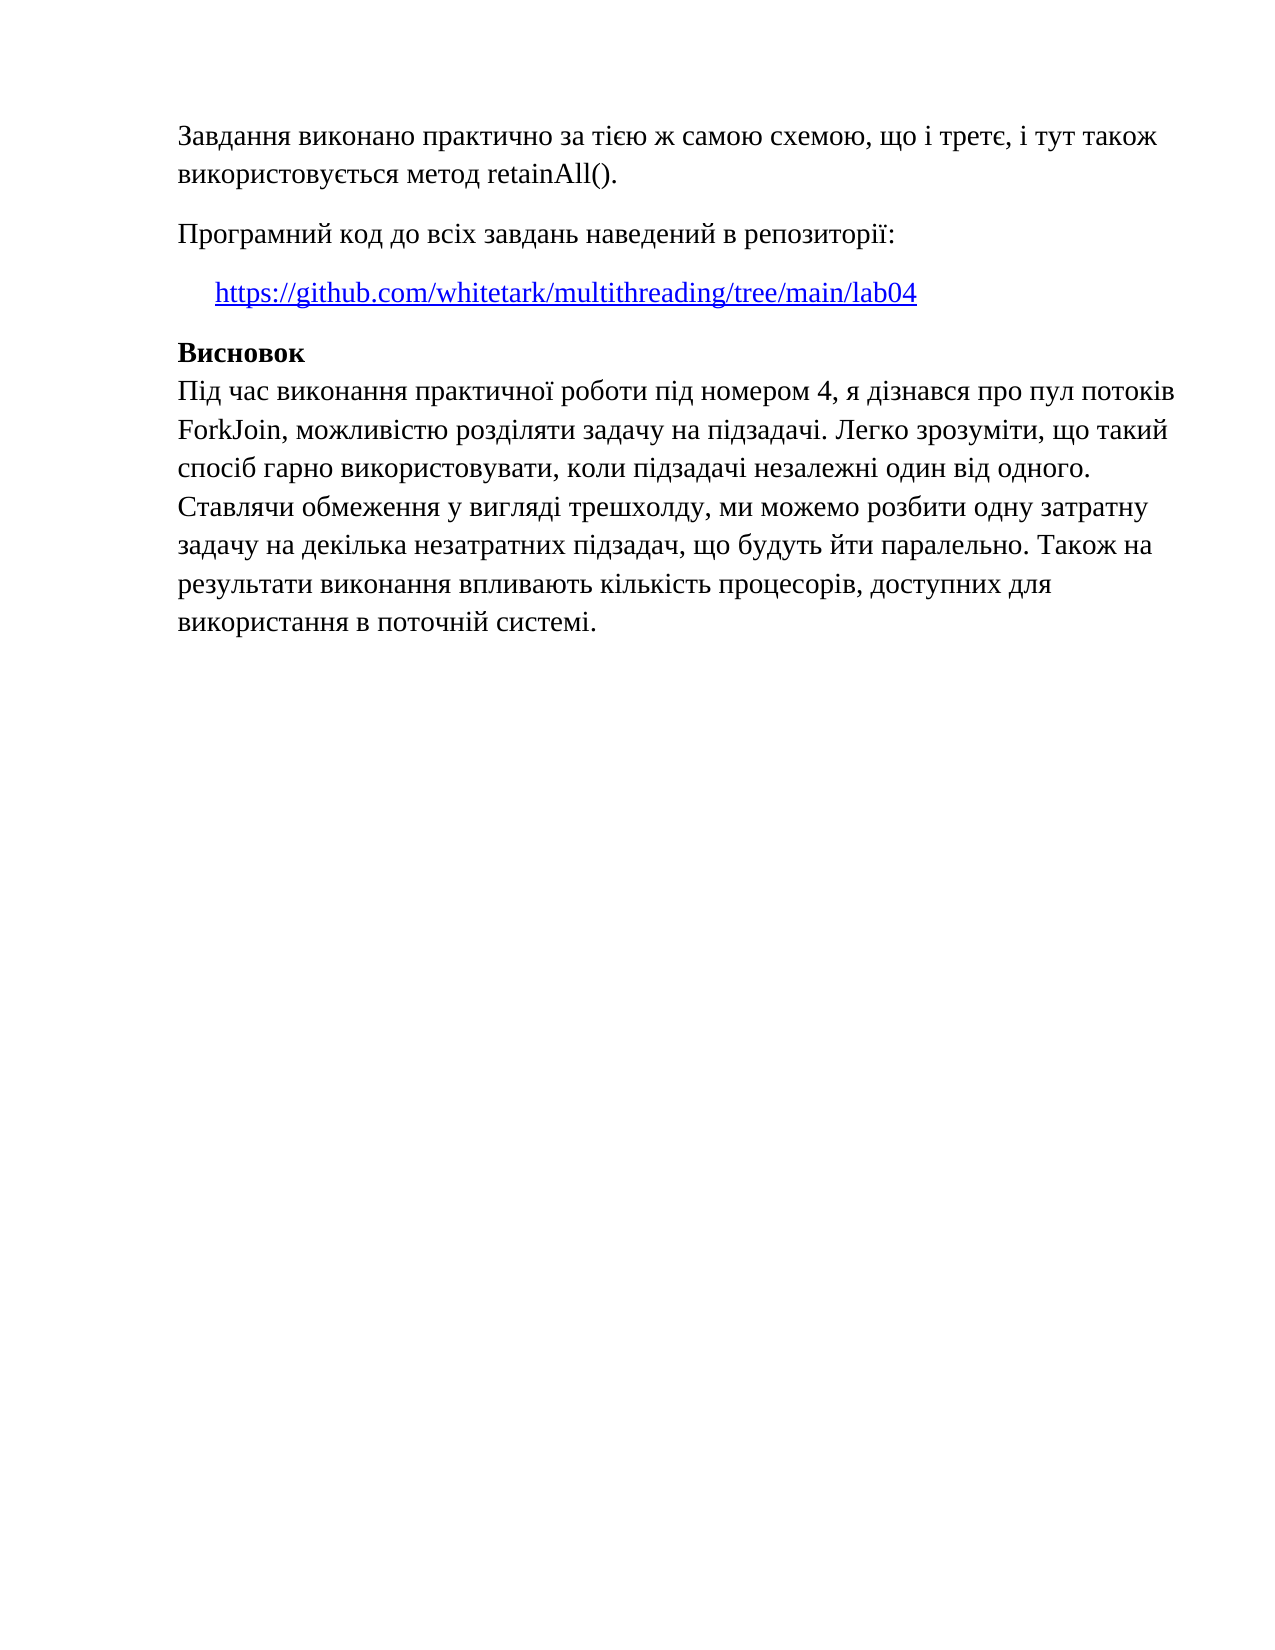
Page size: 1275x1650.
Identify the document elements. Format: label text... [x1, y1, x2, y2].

text Завдання виконано практично за тією ж самою схемою, що і третє, і тут також використовується метод retainAll(). [177, 118, 1186, 190]
text https://github.com/whitetark/multithreading/tree/main/lab04 [215, 275, 1186, 309]
text Висновок Під час виконання практичної роботи під номером 4, я дізнався про пул потоків ForkJoin, можливістю розділяти задачу на підзадачі. Легко зрозуміти, що такий спосіб гарно використовувати, коли підзадачі незалежні один від одного. Ставлячи обмеження у вигляді трешхолду, ми можемо розбити одну затратну задачу на декілька незатратних підзадач, що будуть йти паралельно. Також на результати виконання впливають кількість процесорів, доступних для використання в поточній системі. [177, 335, 1186, 638]
text Програмний код до всіх завдань наведений в репозиторії: [177, 216, 1186, 249]
